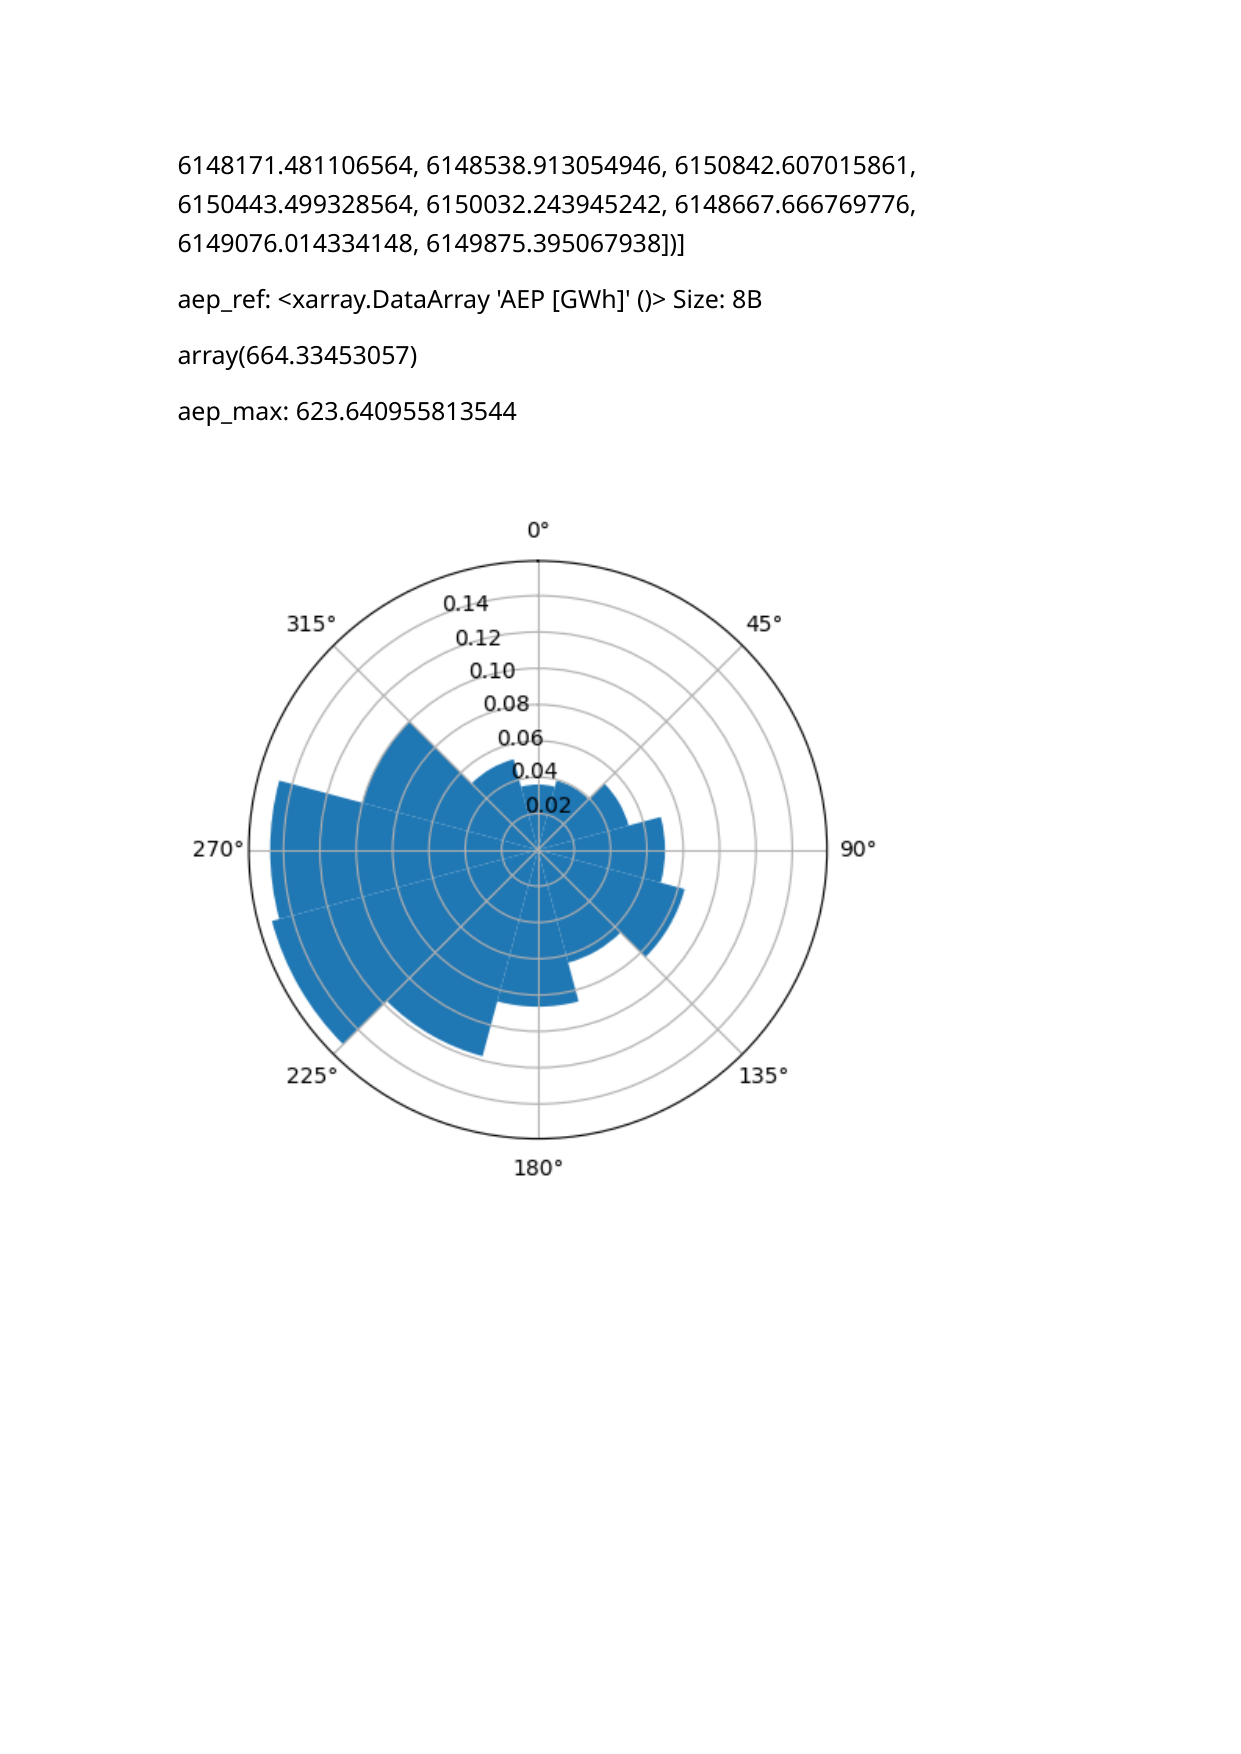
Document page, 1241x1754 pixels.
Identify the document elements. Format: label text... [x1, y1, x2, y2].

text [177, 148, 1063, 260]
text aep_ref: <xarray.DataArray 'AEP [GWh]' ()> Size: 8B [177, 282, 1063, 316]
text array(664.33453057) [177, 338, 1063, 372]
picture [177, 505, 892, 1196]
text aep_max: 623.640955813544 [177, 393, 1063, 427]
